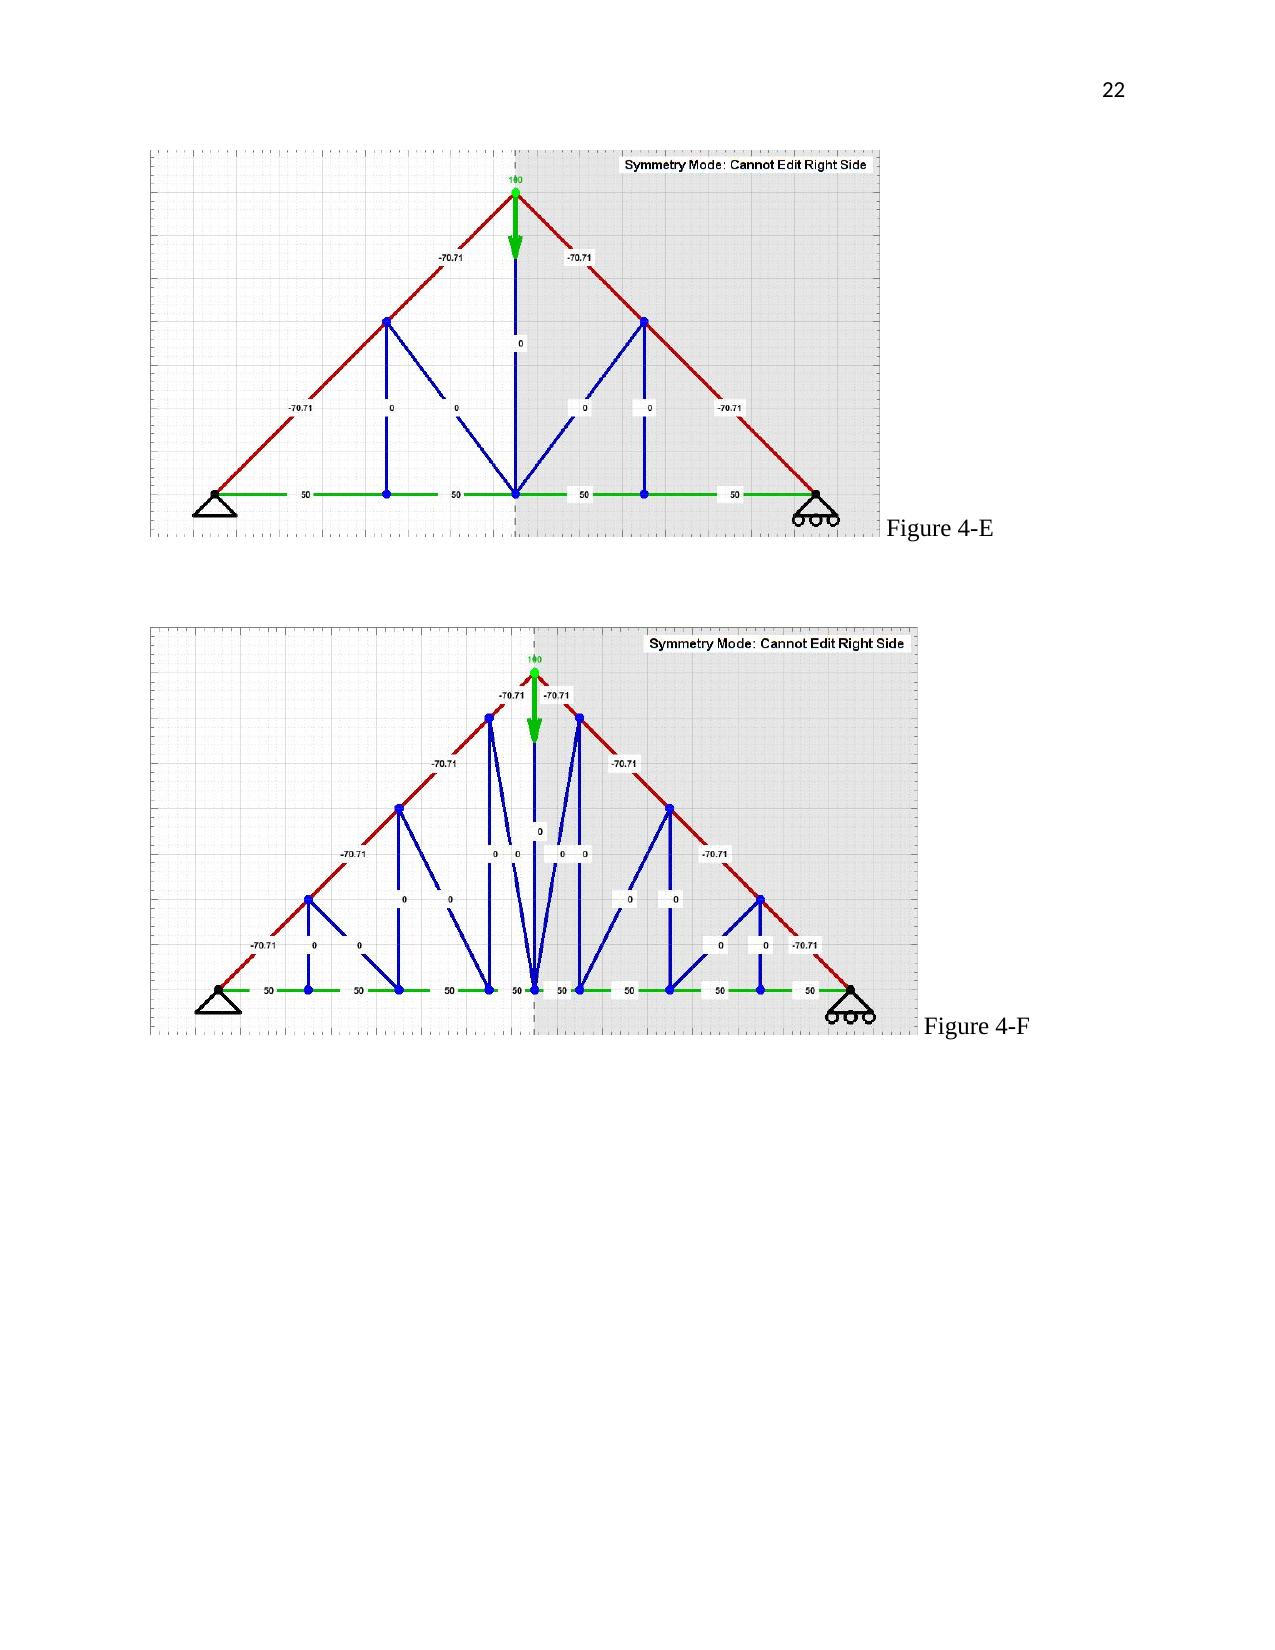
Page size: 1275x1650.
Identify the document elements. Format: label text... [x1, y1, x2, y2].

picture [150, 150, 880, 537]
picture [150, 627, 918, 1035]
